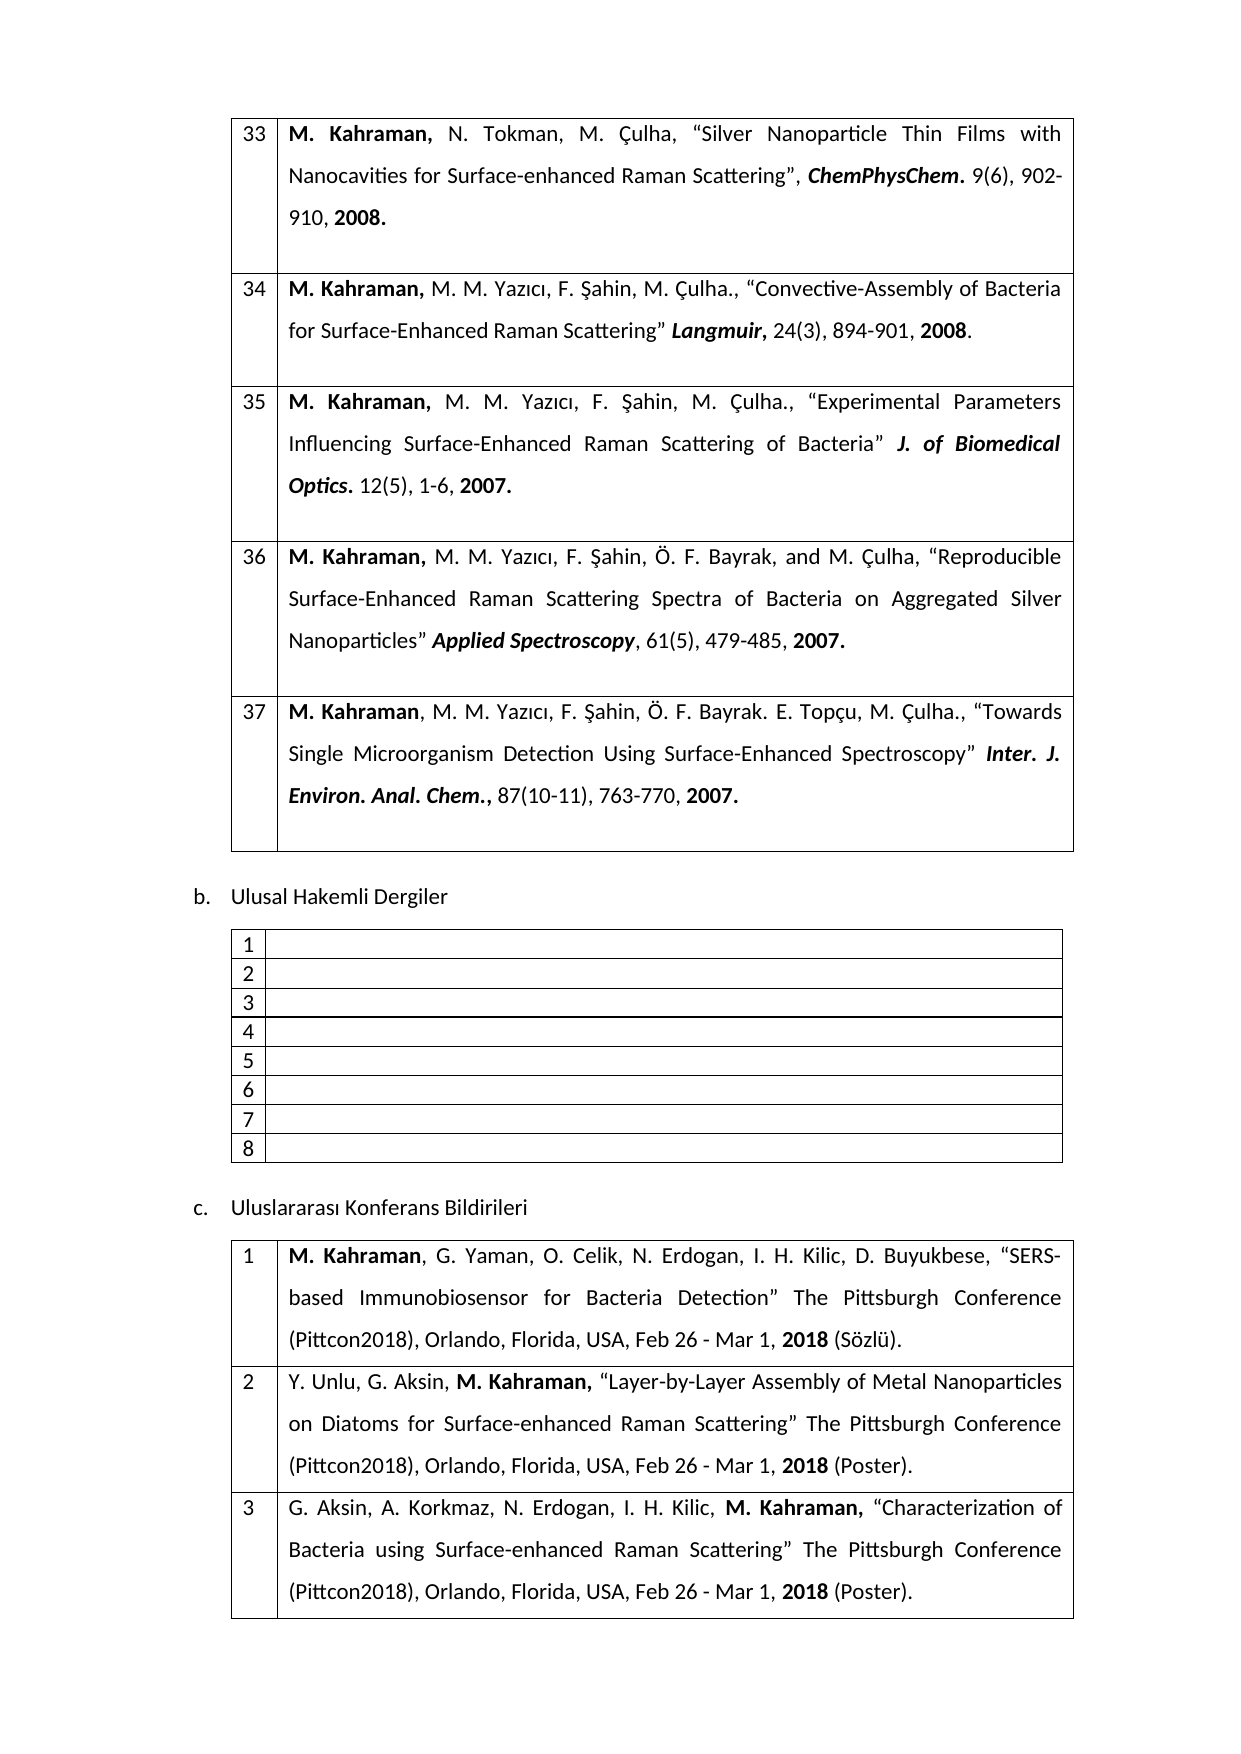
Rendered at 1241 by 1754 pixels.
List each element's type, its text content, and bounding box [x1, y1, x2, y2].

table_cell 6 [232, 1076, 265, 1104]
table_cell [266, 1105, 1062, 1133]
table_cell [266, 1018, 1062, 1046]
table_cell 8 [232, 1134, 265, 1162]
table_cell [266, 959, 1062, 987]
table_header M. Kahraman, G. Yaman, O. Celik, N. Erdogan, I. H. Kilic, D. Buyukbese, “SERS-based Immunobiosensor for Bacteria Detection” The Pittsburgh Conference (Pittcon2018), Orlando, Florida, USA, Feb 26 - Mar 1, 2018 (Sözlü). [278, 1241, 1073, 1366]
table_cell 34 [232, 274, 277, 386]
table_cell 7 [232, 1105, 265, 1133]
table_cell 2 [232, 959, 265, 987]
table_cell 4 [232, 1018, 265, 1046]
table_cell [266, 1076, 1062, 1104]
table_cell [266, 1047, 1062, 1074]
table_cell [266, 989, 1062, 1016]
table_header [266, 930, 1062, 958]
table_cell 3 [232, 1493, 277, 1618]
table_cell M. Kahraman, M. M. Yazıcı, F. Şahin, Ö. F. Bayrak, and M. Çulha, “Reproducible Surface-Enhanced Raman Scattering Spectra of Bacteria on Aggregated Silver Nanoparticles” Applied Spectroscopy, 61(5), 479-485, 2007. [278, 542, 1073, 696]
table_cell 3 [232, 989, 265, 1016]
list Uluslararası Konferans Bildirileri [193, 1193, 1122, 1221]
table_cell 33 [232, 119, 277, 273]
table_cell 36 [232, 542, 277, 696]
table_header 1 [232, 1241, 277, 1366]
table_cell 35 [232, 387, 277, 541]
table_cell M. Kahraman, M. M. Yazıcı, F. Şahin, M. Çulha., “Convective-Assembly of Bacteria for Surface-Enhanced Raman Scattering” Langmuir, 24(3), 894-901, 2008. [278, 274, 1073, 386]
table_cell Y. Unlu, G. Aksin, M. Kahraman, “Layer-by-Layer Assembly of Metal Nanoparticles on Diatoms for Surface-enhanced Raman Scattering” The Pittsburgh Conference (Pittcon2018), Orlando, Florida, USA, Feb 26 - Mar 1, 2018 (Poster). [278, 1367, 1073, 1492]
table_cell M. Kahraman, M. M. Yazıcı, F. Şahin, M. Çulha., “Experimental Parameters Influencing Surface-Enhanced Raman Scattering of Bacteria” J. of Biomedical Optics. 12(5), 1-6, 2007. [278, 387, 1073, 541]
list Ulusal Hakemli Dergiler [193, 882, 1122, 910]
table_header 1 [232, 930, 265, 958]
table_cell 37 [232, 697, 277, 851]
table_cell M. Kahraman, M. M. Yazıcı, F. Şahin, Ö. F. Bayrak. E. Topçu, M. Çulha., “Towards Single Microorganism Detection Using Surface-Enhanced Spectroscopy” Inter. J. Environ. Anal. Chem., 87(10-11), 763-770, 2007. [278, 697, 1073, 851]
table_cell M. Kahraman, N. Tokman, M. Çulha, “Silver Nanoparticle Thin Films with Nanocavities for Surface-enhanced Raman Scattering”, ChemPhysChem. 9(6), 902-910, 2008. [278, 119, 1073, 273]
table_cell G. Aksin, A. Korkmaz, N. Erdogan, I. H. Kilic, M. Kahraman, “Characterization of Bacteria using Surface-enhanced Raman Scattering” The Pittsburgh Conference (Pittcon2018), Orlando, Florida, USA, Feb 26 - Mar 1, 2018 (Poster). [278, 1493, 1073, 1618]
table_cell 2 [232, 1367, 277, 1492]
table_cell [266, 1134, 1062, 1162]
table_cell 5 [232, 1047, 265, 1074]
